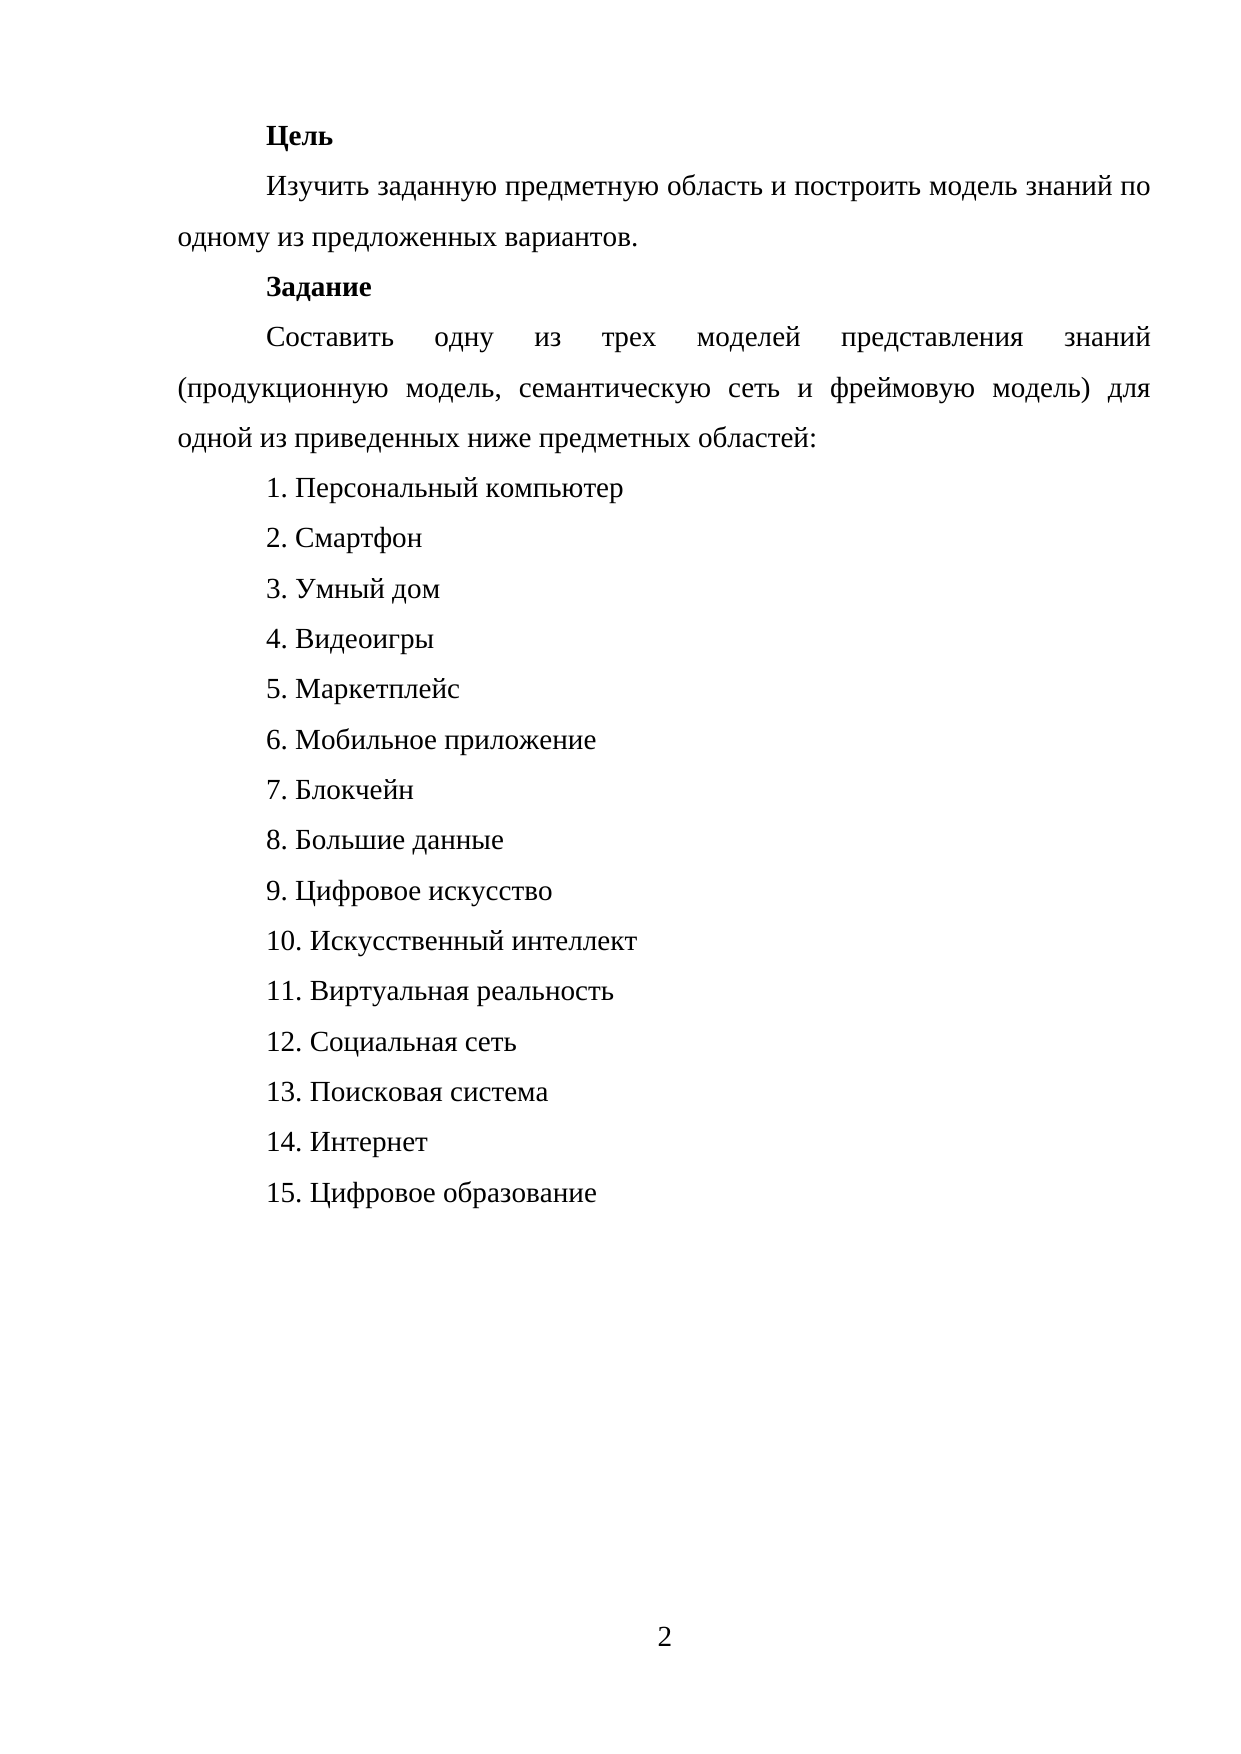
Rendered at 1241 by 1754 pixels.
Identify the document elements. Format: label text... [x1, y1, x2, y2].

text 10. Искусственный интеллект [177, 923, 1152, 957]
text 14. Интернет [177, 1124, 1152, 1158]
text 3. Умный дом [177, 571, 1152, 604]
text Изучить заданную предметную область и построить модель знаний по одному из предложенных вариантов. [177, 168, 1152, 252]
text 13. Поисковая система [177, 1074, 1152, 1108]
text 1. Персональный компьютер [177, 470, 1152, 504]
text 12. Социальная сеть [177, 1024, 1152, 1057]
text 11. Виртуальная реальность [177, 973, 1152, 1007]
text 8. Большие данные [177, 822, 1152, 856]
text 7. Блокчейн [177, 772, 1152, 806]
text Цель [177, 118, 1152, 152]
text 5. Маркетплейс [177, 672, 1152, 705]
text Задание [177, 269, 1152, 303]
text 9. Цифровое искусство [177, 873, 1152, 906]
text Составить одну из трех моделей представления знаний (продукционную модель, семантическую сеть и фреймовую модель) для одной из приведенных ниже предметных областей: [177, 319, 1152, 453]
text 6. Мобильное приложение [177, 722, 1152, 755]
text 15. Цифровое образование [177, 1175, 1152, 1208]
text 4. Видеоигры [177, 621, 1152, 655]
text 2. Смартфон [177, 521, 1152, 554]
